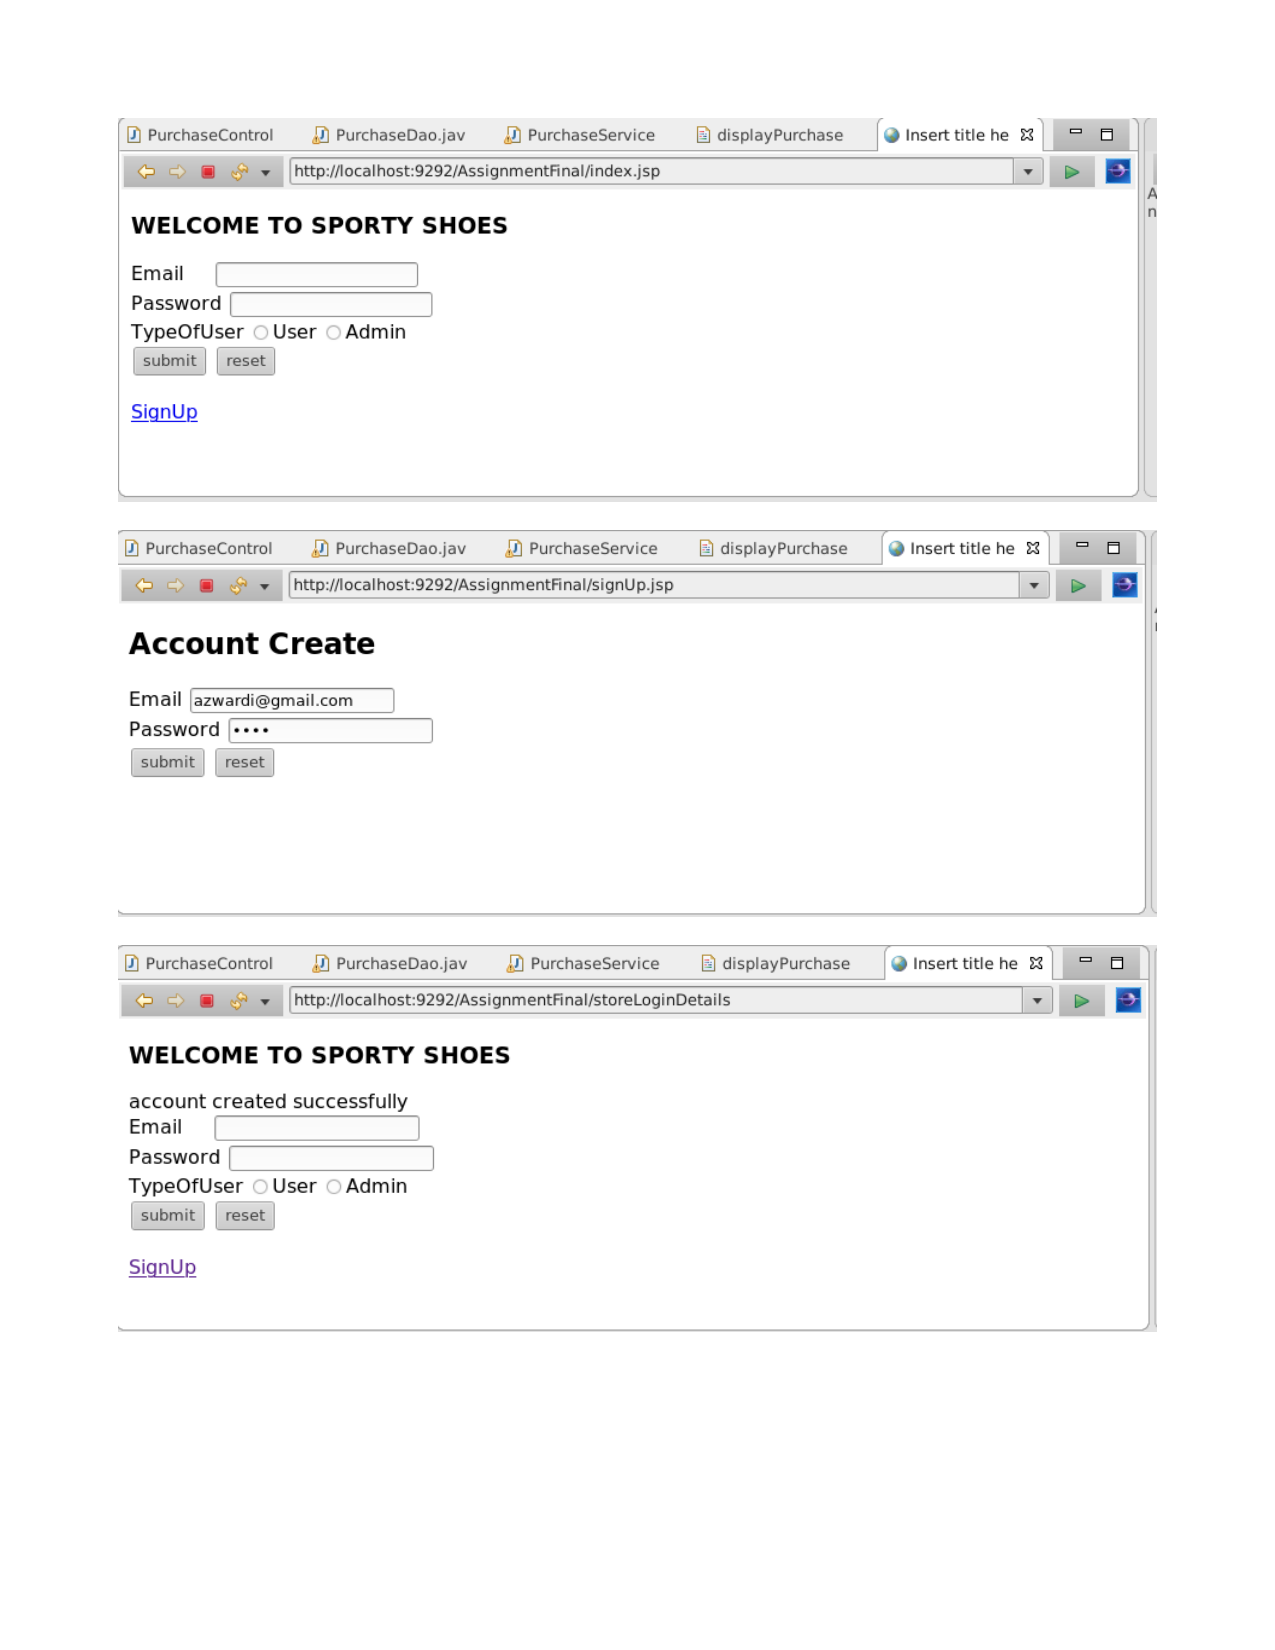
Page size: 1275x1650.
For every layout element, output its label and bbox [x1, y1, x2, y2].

picture [118, 118, 1157, 502]
picture [118, 945, 1157, 1332]
picture [118, 530, 1157, 917]
